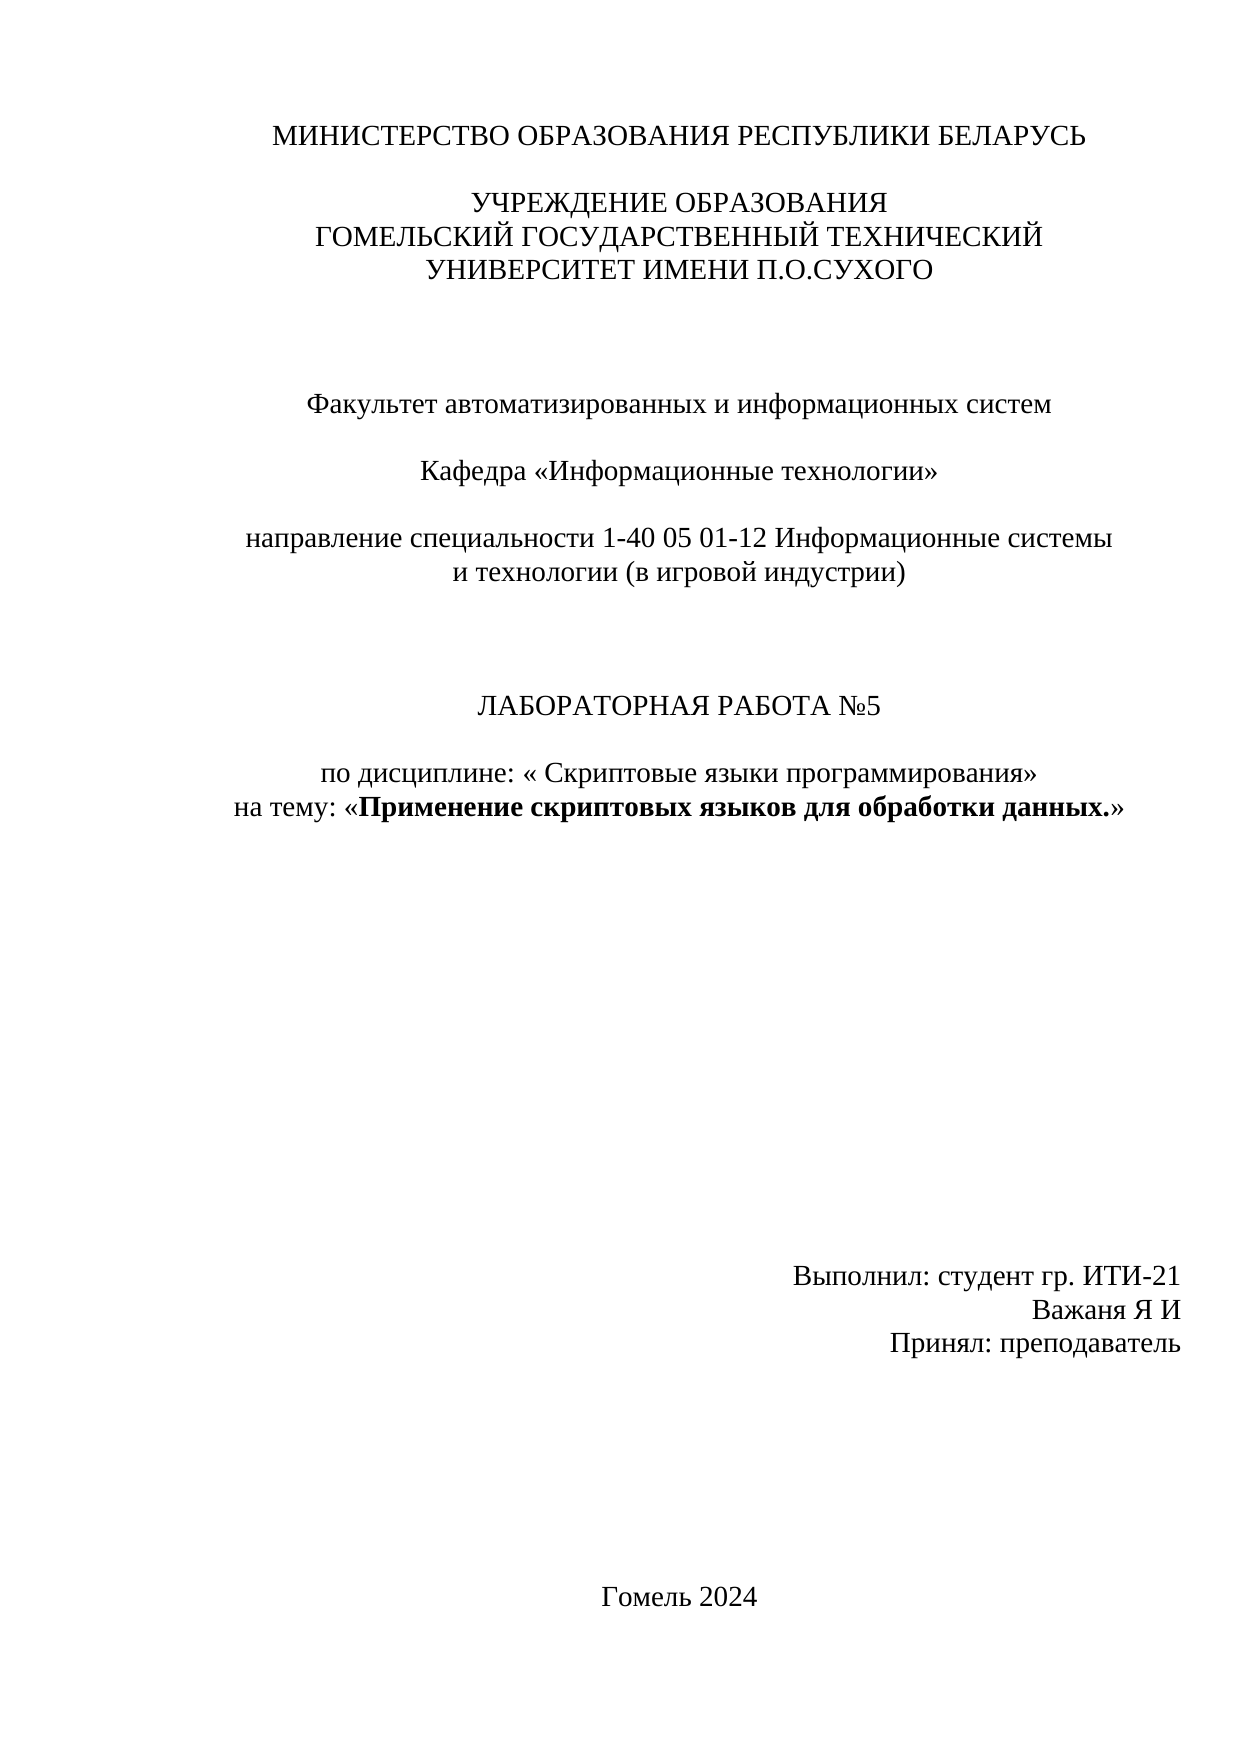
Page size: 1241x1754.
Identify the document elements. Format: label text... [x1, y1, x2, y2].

text направление специальности 1-40 05 01-12 Информационные системы [177, 521, 1181, 554]
text УЧРЕЖДЕНИЕ ОБРАЗОВАНИЯ [177, 185, 1181, 219]
text Важаня Я И [177, 1292, 1181, 1326]
text на тему: «Применение скриптовых языков для обработки данных.» [177, 789, 1181, 822]
text Выполнил: студент гр. ИТИ-21 [177, 1258, 1181, 1292]
text Принял: преподаватель [177, 1326, 1181, 1359]
text УНИВЕРСИТЕТ ИМЕНИ П.О.СУХОГО [177, 252, 1181, 286]
text и технологии (в игровой индустрии) [177, 554, 1181, 588]
text Гомель 2024 [177, 1579, 1181, 1613]
text Факультет автоматизированных и информационных систем [177, 386, 1181, 420]
text по дисциплине: « Скриптовые языки программирования» [177, 755, 1181, 789]
text МИНИСТЕРСТВО ОБРАЗОВАНИЯ РЕСПУБЛИКИ БЕЛАРУСЬ [177, 118, 1181, 152]
text ГОМЕЛЬСКИЙ ГОСУДАРСТВЕННЫЙ ТЕХНИЧЕСКИЙ [177, 219, 1181, 252]
text ЛАБОРАТОРНАЯ РАБОТА №5 [177, 688, 1181, 722]
text Кафедра «Информационные технологии» [177, 453, 1181, 487]
